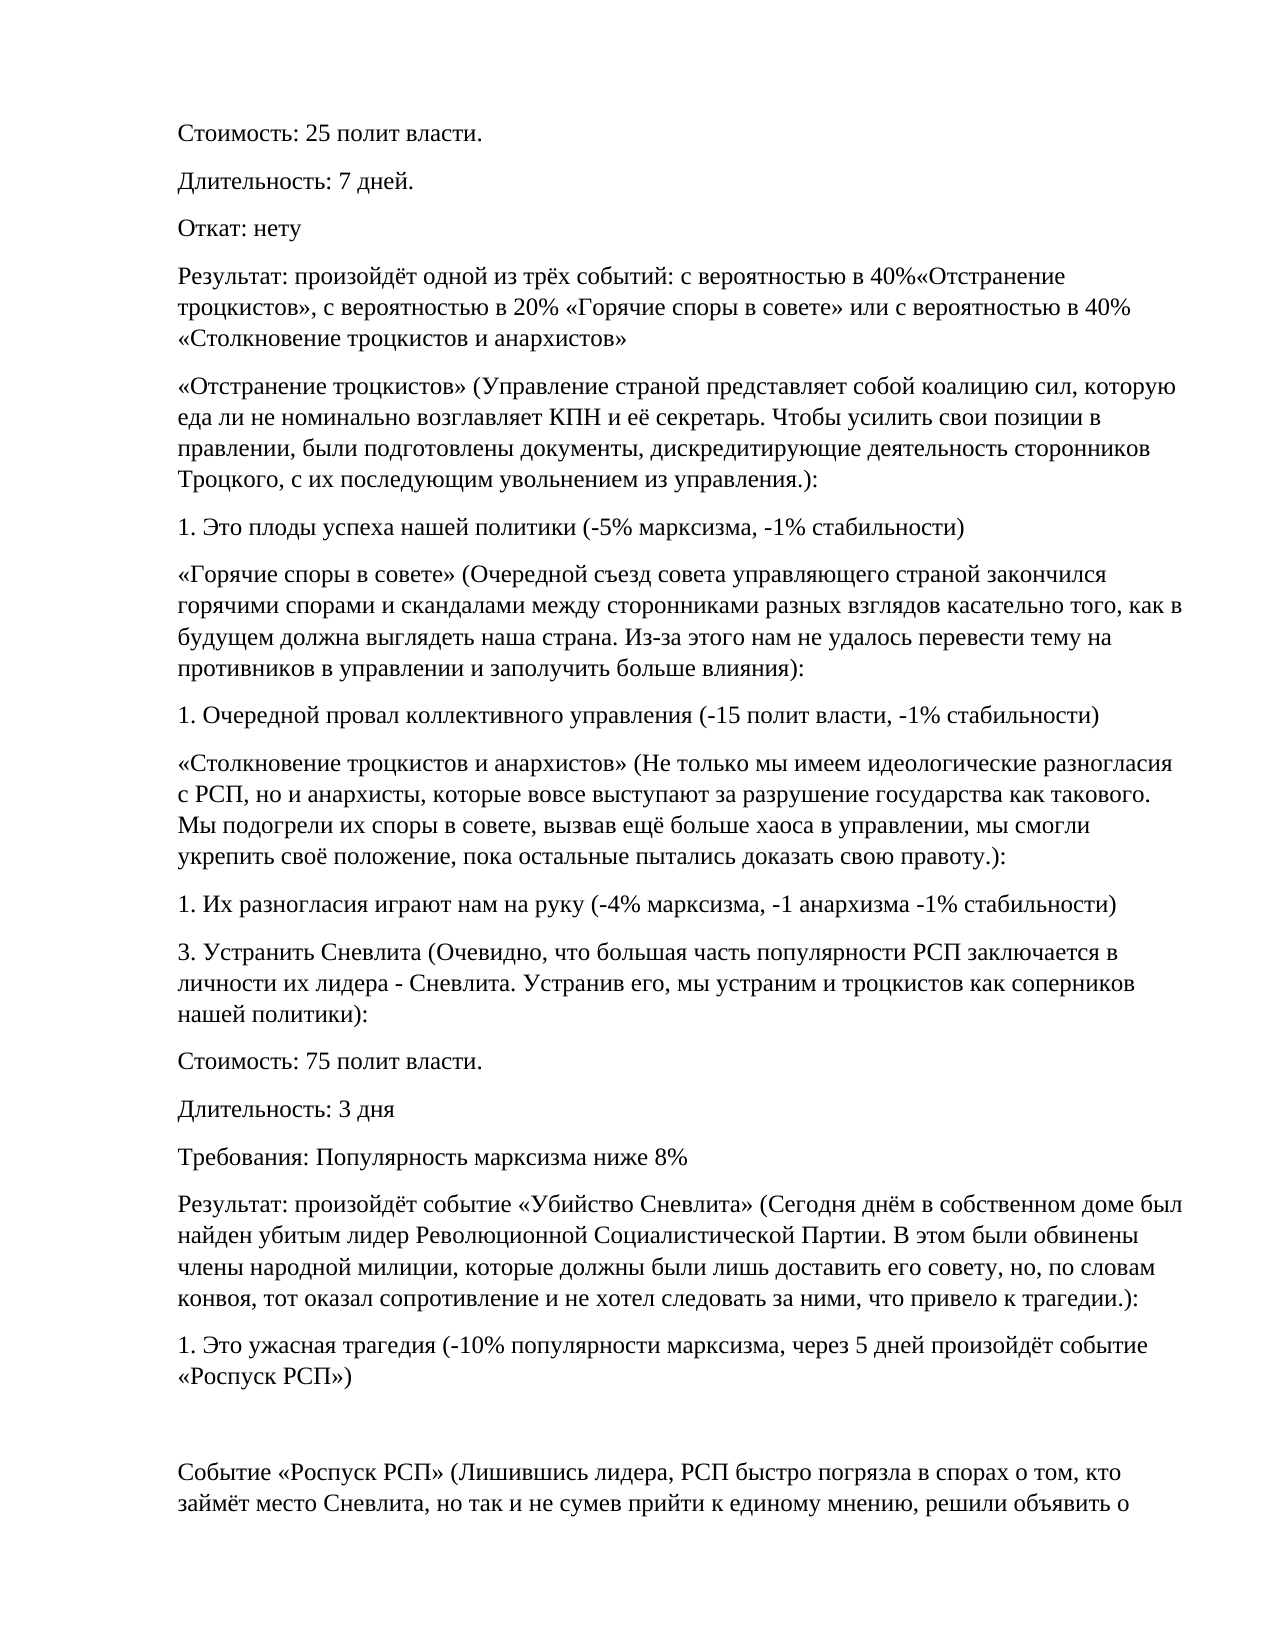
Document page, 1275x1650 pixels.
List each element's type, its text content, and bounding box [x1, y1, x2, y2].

text 1. Это ужасная трагедия (-10% популярности марксизма, через 5 дней произойдёт событие «Роспуск РСП») [177, 1330, 1186, 1390]
text Результат: произойдёт событие «Убийство Сневлита» (Сегодня днём в собственном доме был найден убитым лидер Революционной Социалистической Партии. В этом были обвинены члены народной милиции, которые должны были лишь доставить его совету, но, по словам конвоя, тот оказал сопротивление и не хотел следовать за ними, что привело к трагедии.): [177, 1189, 1186, 1311]
text Требования: Популярность марксизма ниже 8% [177, 1142, 1186, 1171]
text Стоимость: 25 полит власти. [177, 118, 1186, 147]
text 1. Это плоды успеха нашей политики (-5% марксизма, -1% стабильности) [177, 512, 1186, 541]
text «Горячие споры в совете» (Очередной съезд совета управляющего страной закончился горячими спорами и скандалами между сторонниками разных взглядов касательно того, как в будущем должна выглядеть наша страна. Из-за этого нам не удалось перевести тему на противников в управлении и заполучить больше влияния): [177, 559, 1186, 681]
text Длительность: 3 дня [177, 1094, 1186, 1123]
text 1. Их разногласия играют нам на руку (-4% марксизма, -1 анархизма -1% стабильности) [177, 889, 1186, 918]
text Стоимость: 75 полит власти. [177, 1046, 1186, 1075]
text 3. Устранить Сневлита (Очевидно, что большая часть популярности РСП заключается в личности их лидера - Сневлита. Устранив его, мы устраним и троцкистов как соперников нашей политики): [177, 937, 1186, 1027]
text 1. Очередной провал коллективного управления (-15 полит власти, -1% стабильности) [177, 700, 1186, 729]
text «Столкновение троцкистов и анархистов» (Не только мы имеем идеологические разногласия с РСП, но и анархисты, которые вовсе выступают за разрушение государства как такового. Мы подогрели их споры в совете, вызвав ещё больше хаоса в управлении, мы смогли укрепить своё положение, пока остальные пытались доказать свою правоту.): [177, 748, 1186, 870]
text Откат: нету [177, 213, 1186, 242]
text Длительность: 7 дней. [177, 166, 1186, 194]
